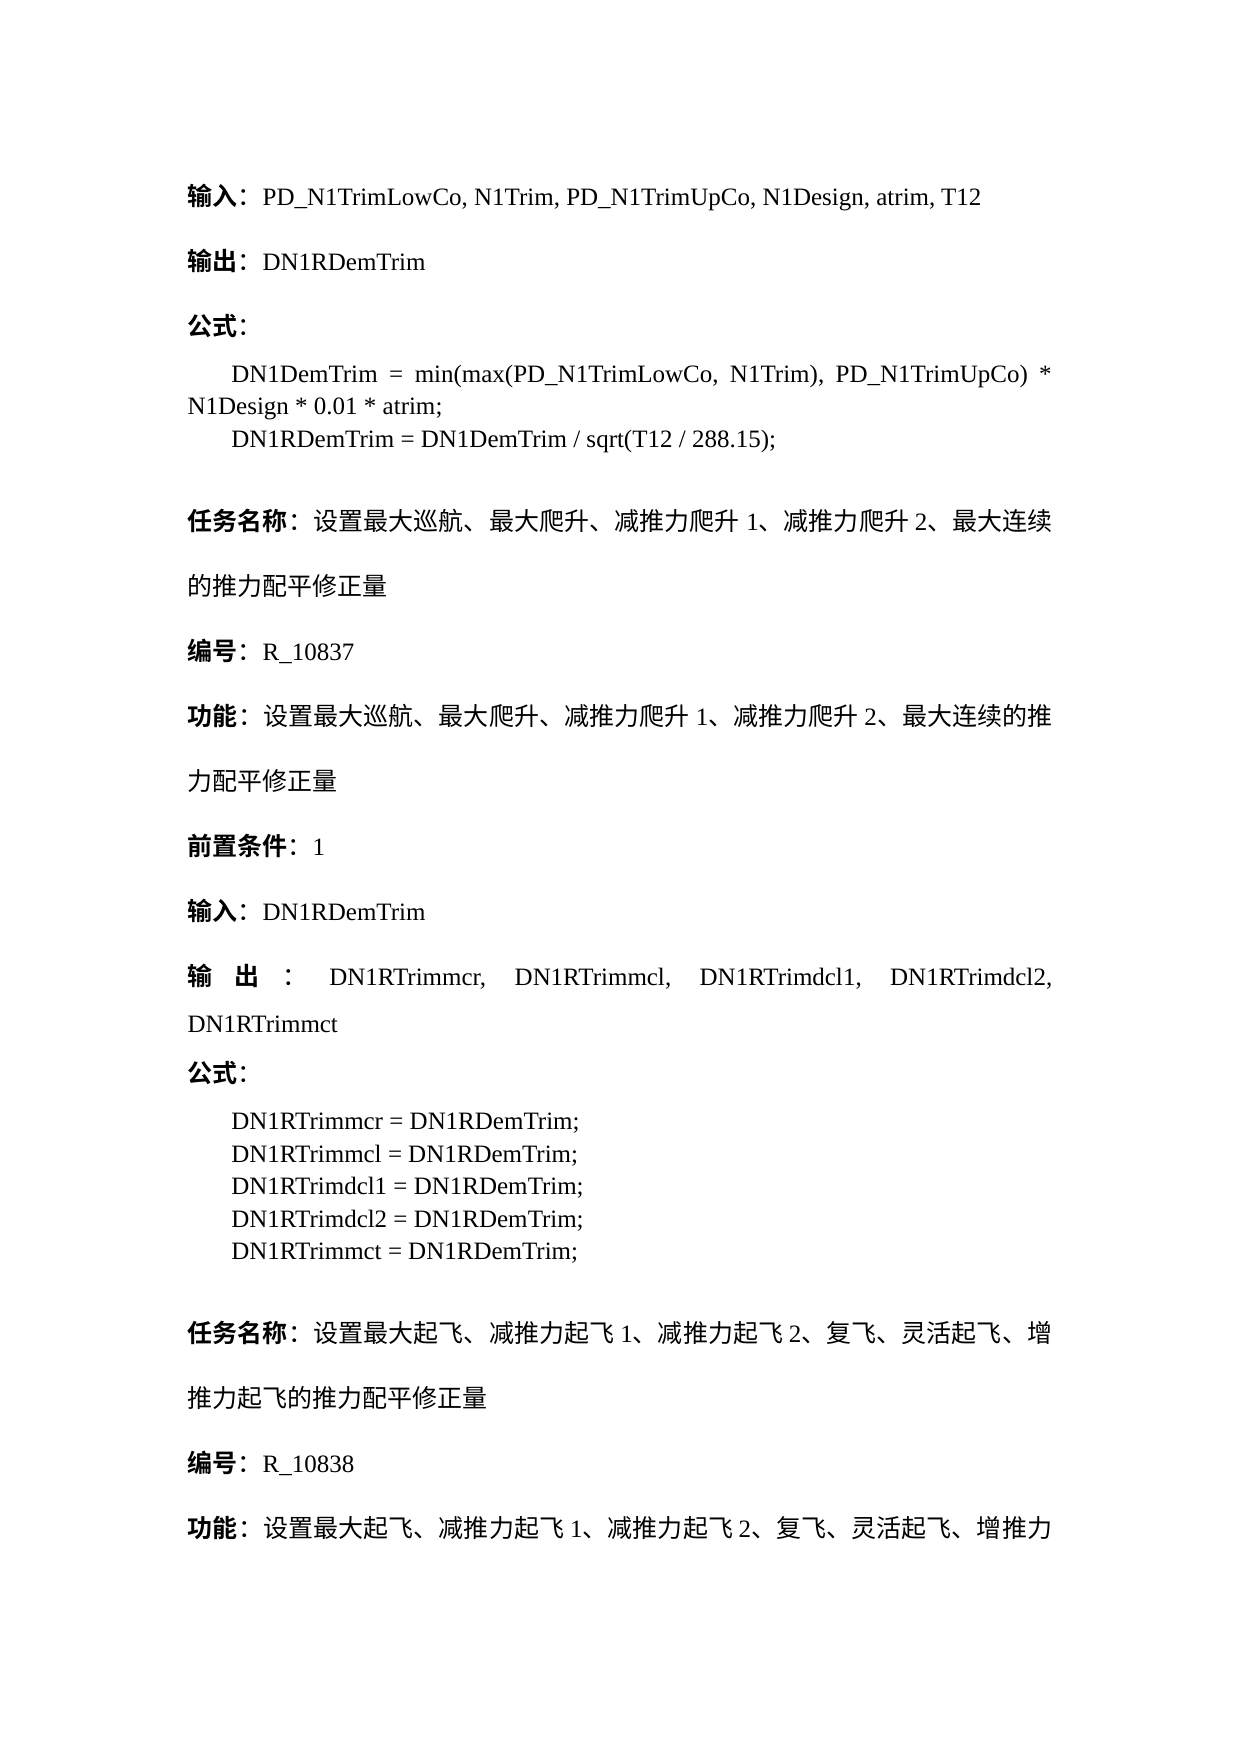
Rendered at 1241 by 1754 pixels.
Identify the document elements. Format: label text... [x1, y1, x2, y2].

text 输出：DN1RTrimmcr, DN1RTrimmcl, DN1RTrimdcl1, DN1RTrimdcl2, DN1RTrimmct [187, 942, 1053, 1039]
text DN1RTrimdcl1 = DN1RDemTrim; [187, 1169, 1053, 1202]
text 任务名称：设置最大起飞、减推力起飞1、减推力起飞2、复飞、灵活起飞、增推力起飞的推力配平修正量 [187, 1299, 1053, 1429]
text 前置条件：1 [187, 812, 1053, 877]
text 输入：PD_N1TrimLowCo, N1Trim, PD_N1TrimUpCo, N1Design, atrim, T12 [187, 162, 1053, 227]
text DN1RTrimmcl = DN1RDemTrim; [187, 1137, 1053, 1169]
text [187, 1494, 1053, 1559]
text DN1RTrimmcr = DN1RDemTrim; [187, 1104, 1053, 1137]
text 功能：设置最大巡航、最大爬升、减推力爬升1、减推力爬升2、最大连续的推力配平修正量 [187, 682, 1053, 812]
text DN1RTrimmct = DN1RDemTrim; [187, 1234, 1053, 1267]
text 编号：R_10837 [187, 617, 1053, 682]
text 任务名称：设置最大巡航、最大爬升、减推力爬升1、减推力爬升2、最大连续的推力配平修正量 [187, 487, 1053, 617]
text 公式： [187, 1039, 1053, 1104]
text 输入：DN1RDemTrim [187, 877, 1053, 942]
text DN1RDemTrim = DN1DemTrim / sqrt(T12 / 288.15); [187, 422, 1053, 454]
text 编号：R_10838 [187, 1429, 1053, 1494]
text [187, 357, 1053, 422]
text 公式： [187, 292, 1053, 357]
text 输出：DN1RDemTrim [187, 227, 1053, 292]
text DN1RTrimdcl2 = DN1RDemTrim; [187, 1202, 1053, 1234]
